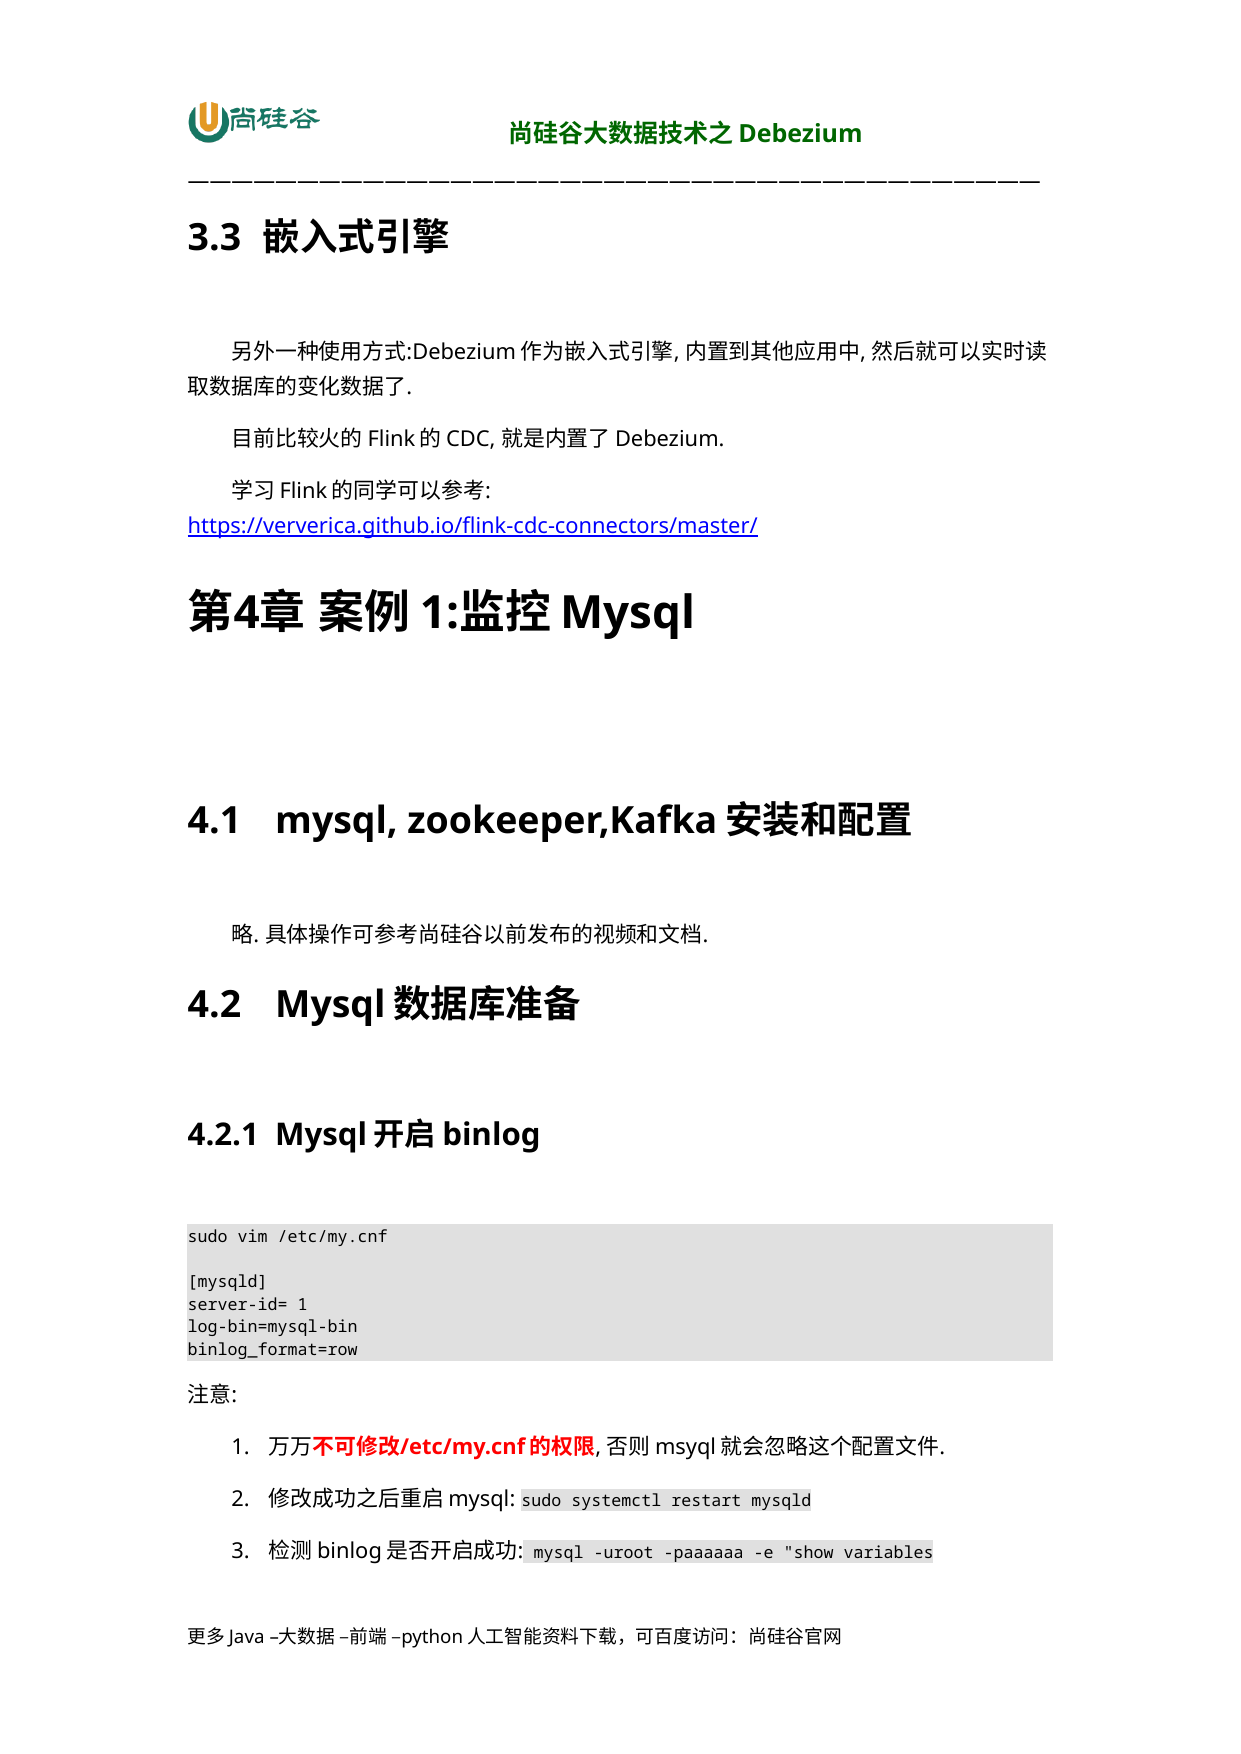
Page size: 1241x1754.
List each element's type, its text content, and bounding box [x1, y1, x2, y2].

subtitle 嵌入式引擎 [187, 202, 1053, 267]
list 万万不可修改/etc/my.cnf的权限, 否则msyql就会忽略这个配置文件. [231, 1429, 1053, 1461]
text sudo vim /etc/my.cnf [187, 1224, 1053, 1247]
subtitle Mysql开启binlog [187, 1099, 1053, 1164]
text server-id= 1 [187, 1292, 1053, 1315]
text binlog_format=row [187, 1338, 1053, 1361]
subtitle mysql, zookeeper,Kafka安装和配置 [187, 785, 1053, 850]
text 另外一种使用方式:Debezium作为嵌入式引擎, 内置到其他应用中, 然后就可以实时读取数据库的变化数据了. [187, 333, 1053, 402]
text 注意: [187, 1377, 1053, 1409]
picture [187, 101, 320, 143]
text 目前比较火的 Flink的CDC, 就是内置了Debezium. [187, 421, 1053, 453]
list 修改成功之后重启mysql: sudo systemctl restart mysqld [231, 1481, 1053, 1513]
text [mysqld] [187, 1270, 1053, 1292]
subtitle 案例1:监控Mysql [187, 560, 1053, 658]
text 学习Flink的同学可以参考: https://ververica.github.io/flink-cdc-connectors/master/ [187, 473, 1053, 541]
text log-bin=mysql-bin [187, 1315, 1053, 1338]
subtitle Mysql数据库准备 [187, 968, 1053, 1033]
list 检测binlog是否开启成功: mysql -uroot -paaaaaa -e "show variables like'%log_bin%'" [231, 1532, 1053, 1565]
text 略. 具体操作可参考尚硅谷以前发布的视频和文档. [187, 916, 1053, 949]
